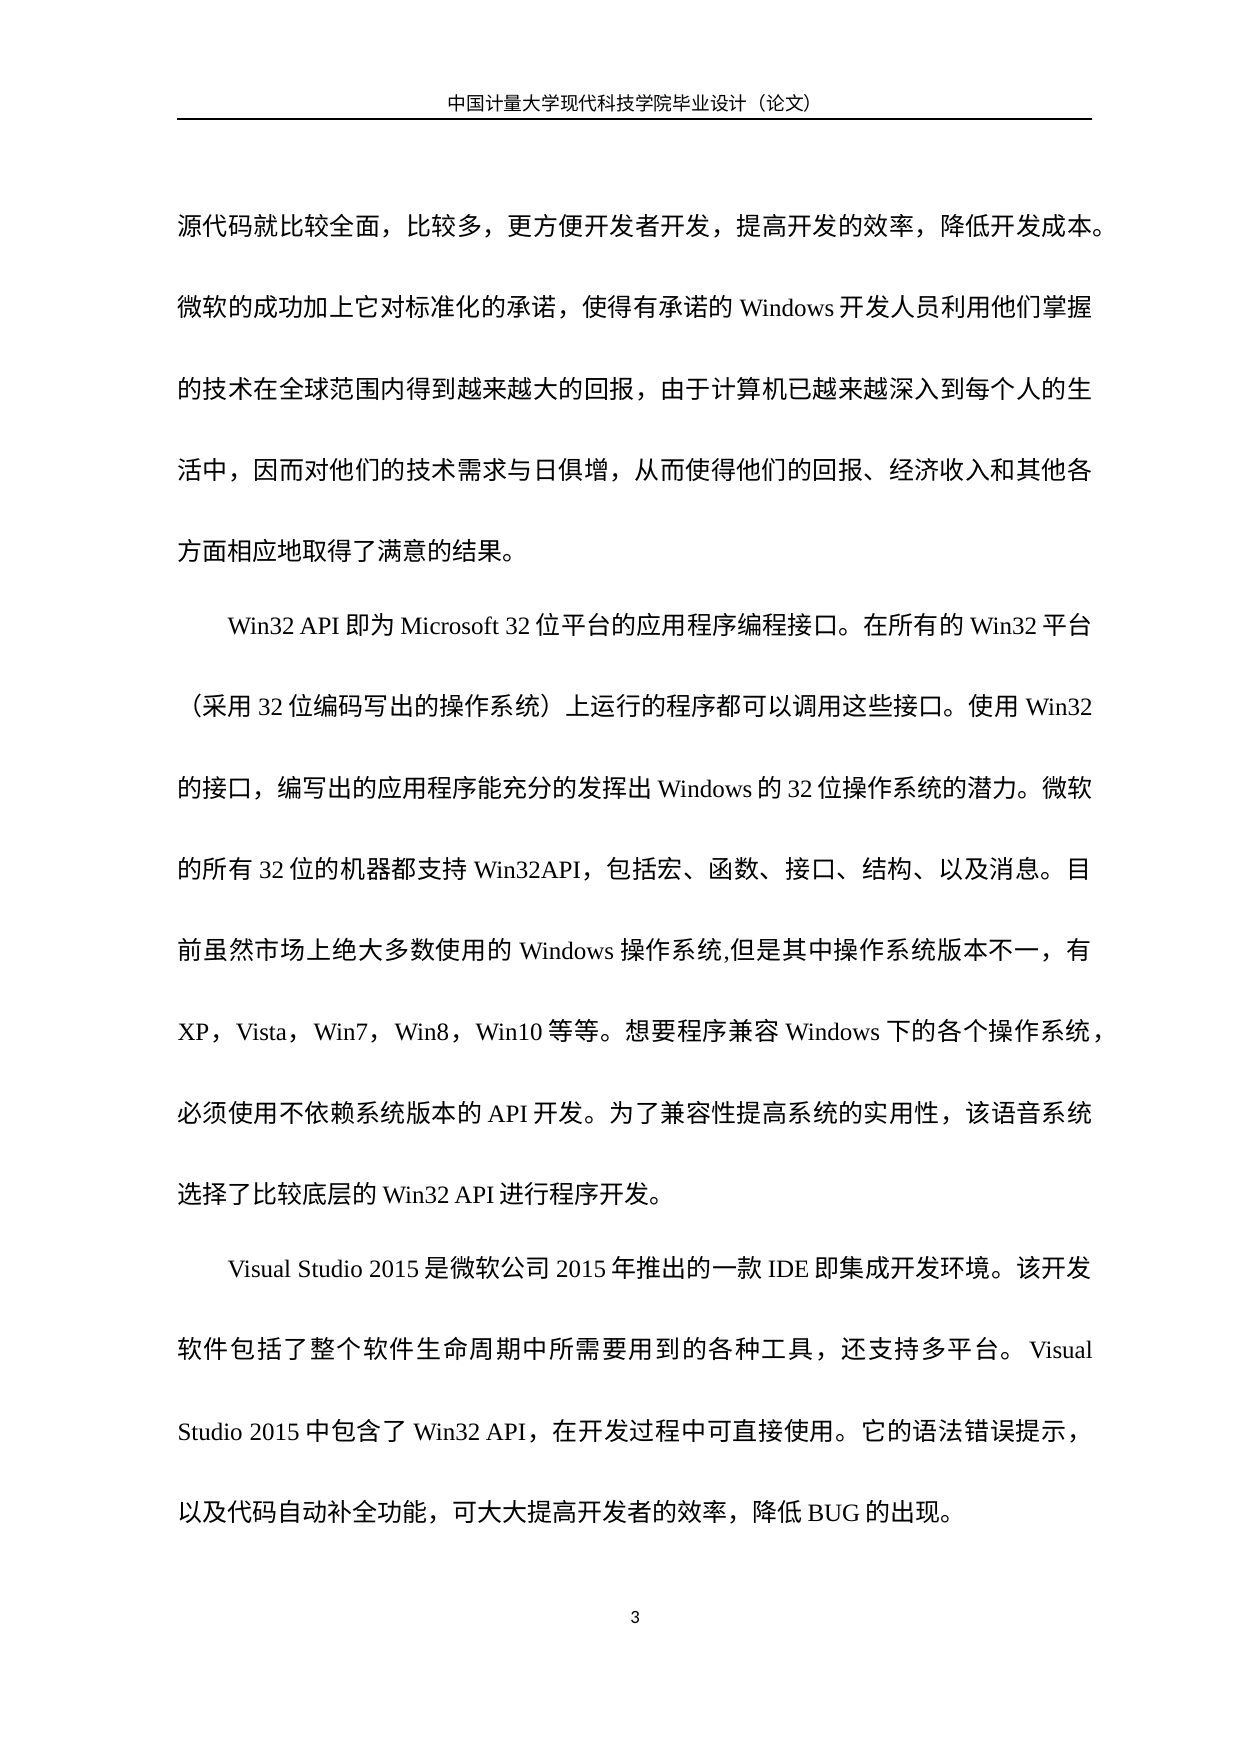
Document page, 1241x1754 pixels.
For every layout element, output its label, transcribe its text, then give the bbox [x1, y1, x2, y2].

text Win32 API即为Microsoft 32位平台的应用程序编程接口。在所有的Win32平台（采用32位编码写出的操作系统）上运行的程序都可以调用这些接口。使用Win32 的接口，编写出的应用程序能充分的发挥出Windows的32位操作系统的潜力。微软的所有32位的机器都支持Win32API，包括宏、函数、接口、结构、以及消息。目前虽然市场上绝大多数使用的Windows操作系统,但是其中操作系统版本不一，有XP，Vista，Win7，Win8，Win10等等。想要程序兼容Windows下的各个操作系统，必须使用不依赖系统版本的API开发。为了兼容性提高系统的实用性，该语音系统选择了比较底层的Win32 API进行程序开发。 [177, 591, 1092, 1225]
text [177, 192, 1092, 582]
text Visual Studio 2015是微软公司2015年推出的一款IDE即集成开发环境。该开发软件包括了整个软件生命周期中所需要用到的各种工具，还支持多平台。Visual Studio 2015中包含了Win32 API，在开发过程中可直接使用。它的语法错误提示，以及代码自动补全功能，可大大提高开发者的效率，降低BUG的出现。 [177, 1234, 1092, 1543]
